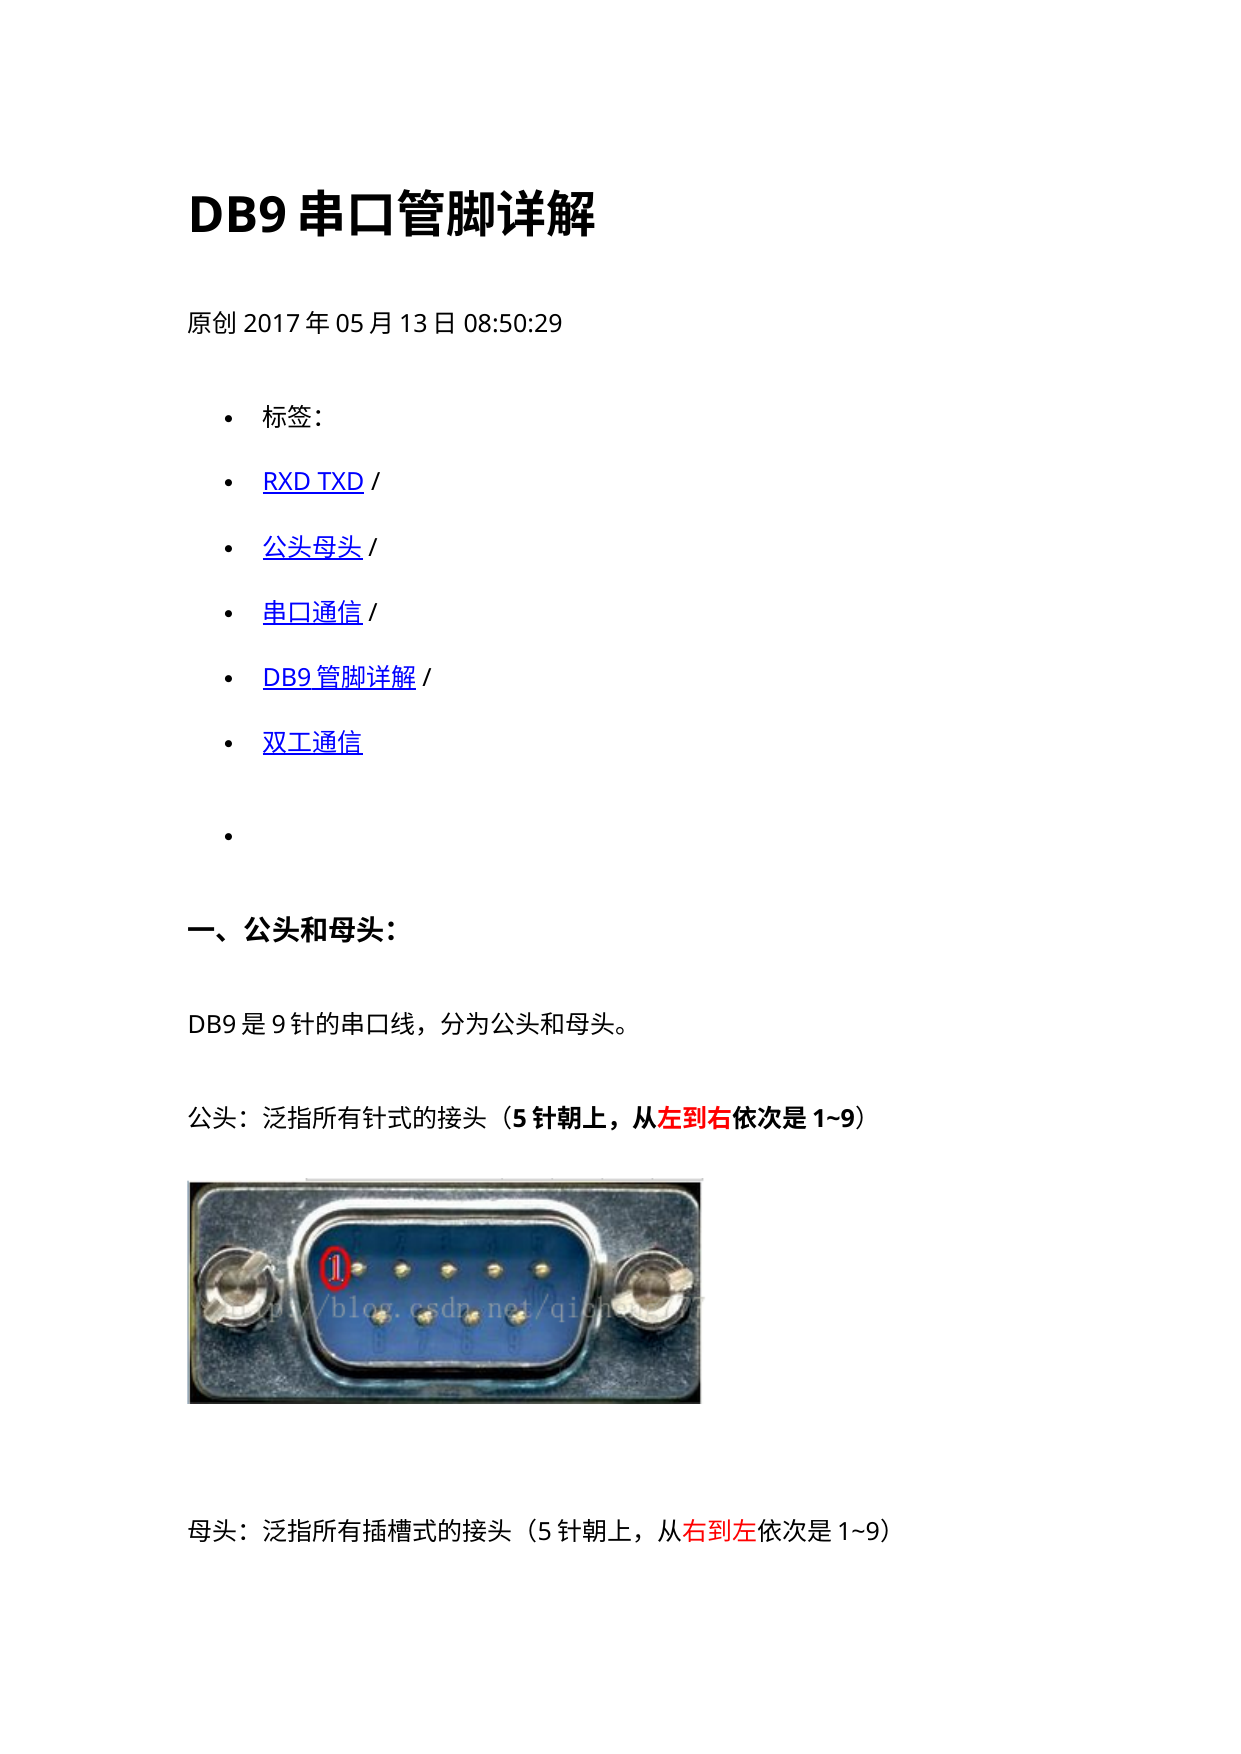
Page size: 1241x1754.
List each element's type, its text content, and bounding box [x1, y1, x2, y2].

list 标签： [225, 383, 1053, 448]
list 双工通信 [225, 708, 1053, 773]
list DB9管脚详解 / [225, 643, 1053, 708]
text 母头：泛指所有插槽式的接头（5针朝上，从右到左依次是1~9） [187, 1497, 1053, 1562]
text DB9是9针的串口线，分为公头和母头。 [187, 990, 1053, 1055]
text 原创 2017年05月13日 08:50:29 [187, 289, 1053, 354]
list 串口通信 / [225, 578, 1053, 643]
list 公头母头 / [225, 513, 1053, 578]
picture [187, 1178, 713, 1404]
list RXD TXD / [225, 448, 1053, 513]
text 公头：泛指所有针式的接头（5针朝上，从左到右依次是1~9） [187, 1084, 1053, 1149]
text DB9串口管脚详解 [187, 162, 1053, 259]
text 一、公头和母头： [187, 896, 1053, 961]
